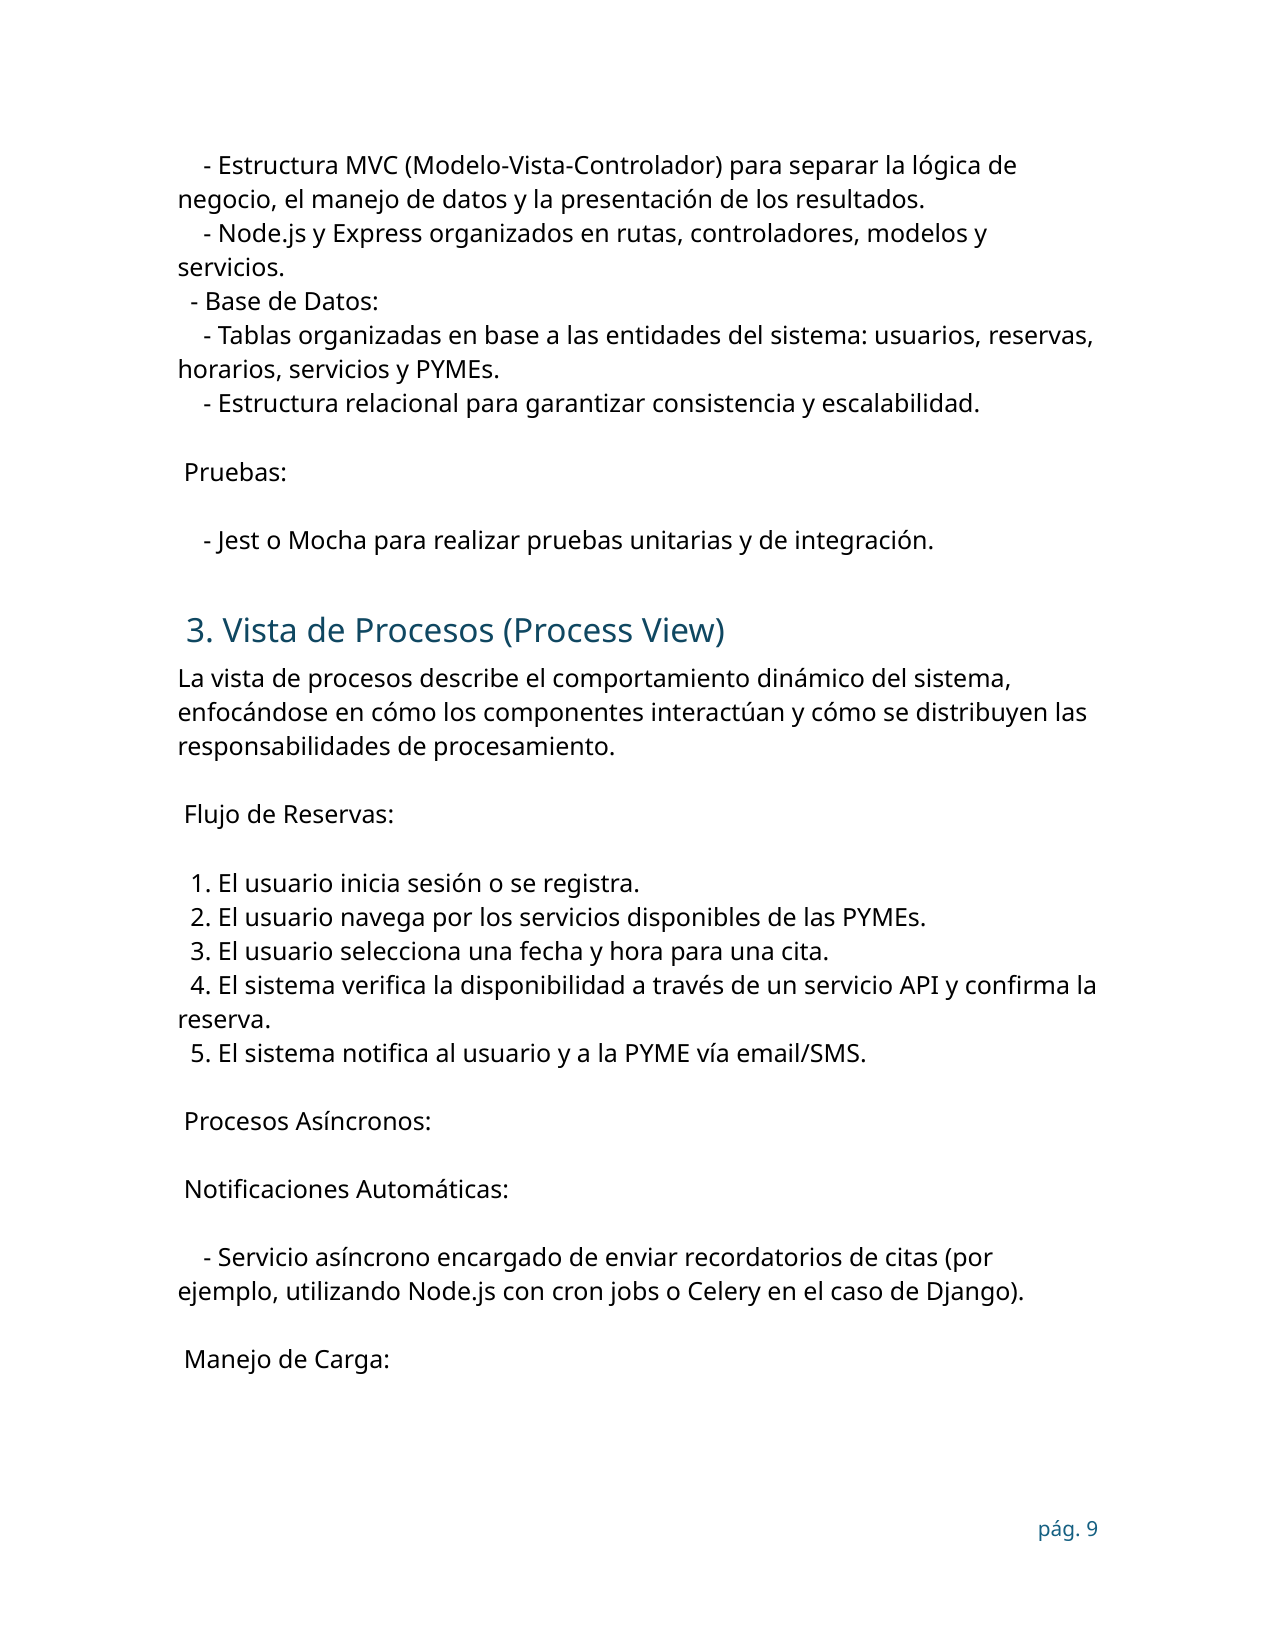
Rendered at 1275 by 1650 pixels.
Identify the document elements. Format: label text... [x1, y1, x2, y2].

text 4. El sistema verifica la disponibilidad a través de un servicio API y confirma la reserva. [177, 967, 1098, 1036]
text - Tablas organizadas en base a las entidades del sistema: usuarios, reservas, horarios, servicios y PYMEs. [177, 318, 1098, 386]
subtitle 3. Vista de Procesos (Process View) [177, 607, 1098, 652]
text Flujo de Reservas: [177, 797, 1098, 831]
text - Estructura MVC (Modelo-Vista-Controlador) para separar la lógica de negocio, el manejo de datos y la presentación de los resultados. [177, 148, 1098, 216]
text Procesos Asíncronos: [177, 1104, 1098, 1138]
text Manejo de Carga: [177, 1342, 1098, 1376]
text 5. El sistema notifica al usuario y a la PYME vía email/SMS. [177, 1036, 1098, 1069]
text - Servicio asíncrono encargado de enviar recordatorios de citas (por ejemplo, utilizando Node.js con cron jobs o Celery en el caso de Django). [177, 1240, 1098, 1308]
text Pruebas: [177, 454, 1098, 488]
text - Node.js y Express organizados en rutas, controladores, modelos y servicios. [177, 216, 1098, 284]
text La vista de procesos describe el comportamiento dinámico del sistema, enfocándose en cómo los componentes interactúan y cómo se distribuyen las responsabilidades de procesamiento. [177, 661, 1098, 763]
text - Base de Datos: [177, 284, 1098, 318]
text 1. El usuario inicia sesión o se registra. [177, 865, 1098, 899]
text - Jest o Mocha para realizar pruebas unitarias y de integración. [177, 522, 1098, 556]
text Notificaciones Automáticas: [177, 1172, 1098, 1206]
text 3. El usuario selecciona una fecha y hora para una cita. [177, 933, 1098, 967]
text 2. El usuario navega por los servicios disponibles de las PYMEs. [177, 899, 1098, 933]
text - Estructura relacional para garantizar consistencia y escalabilidad. [177, 386, 1098, 420]
